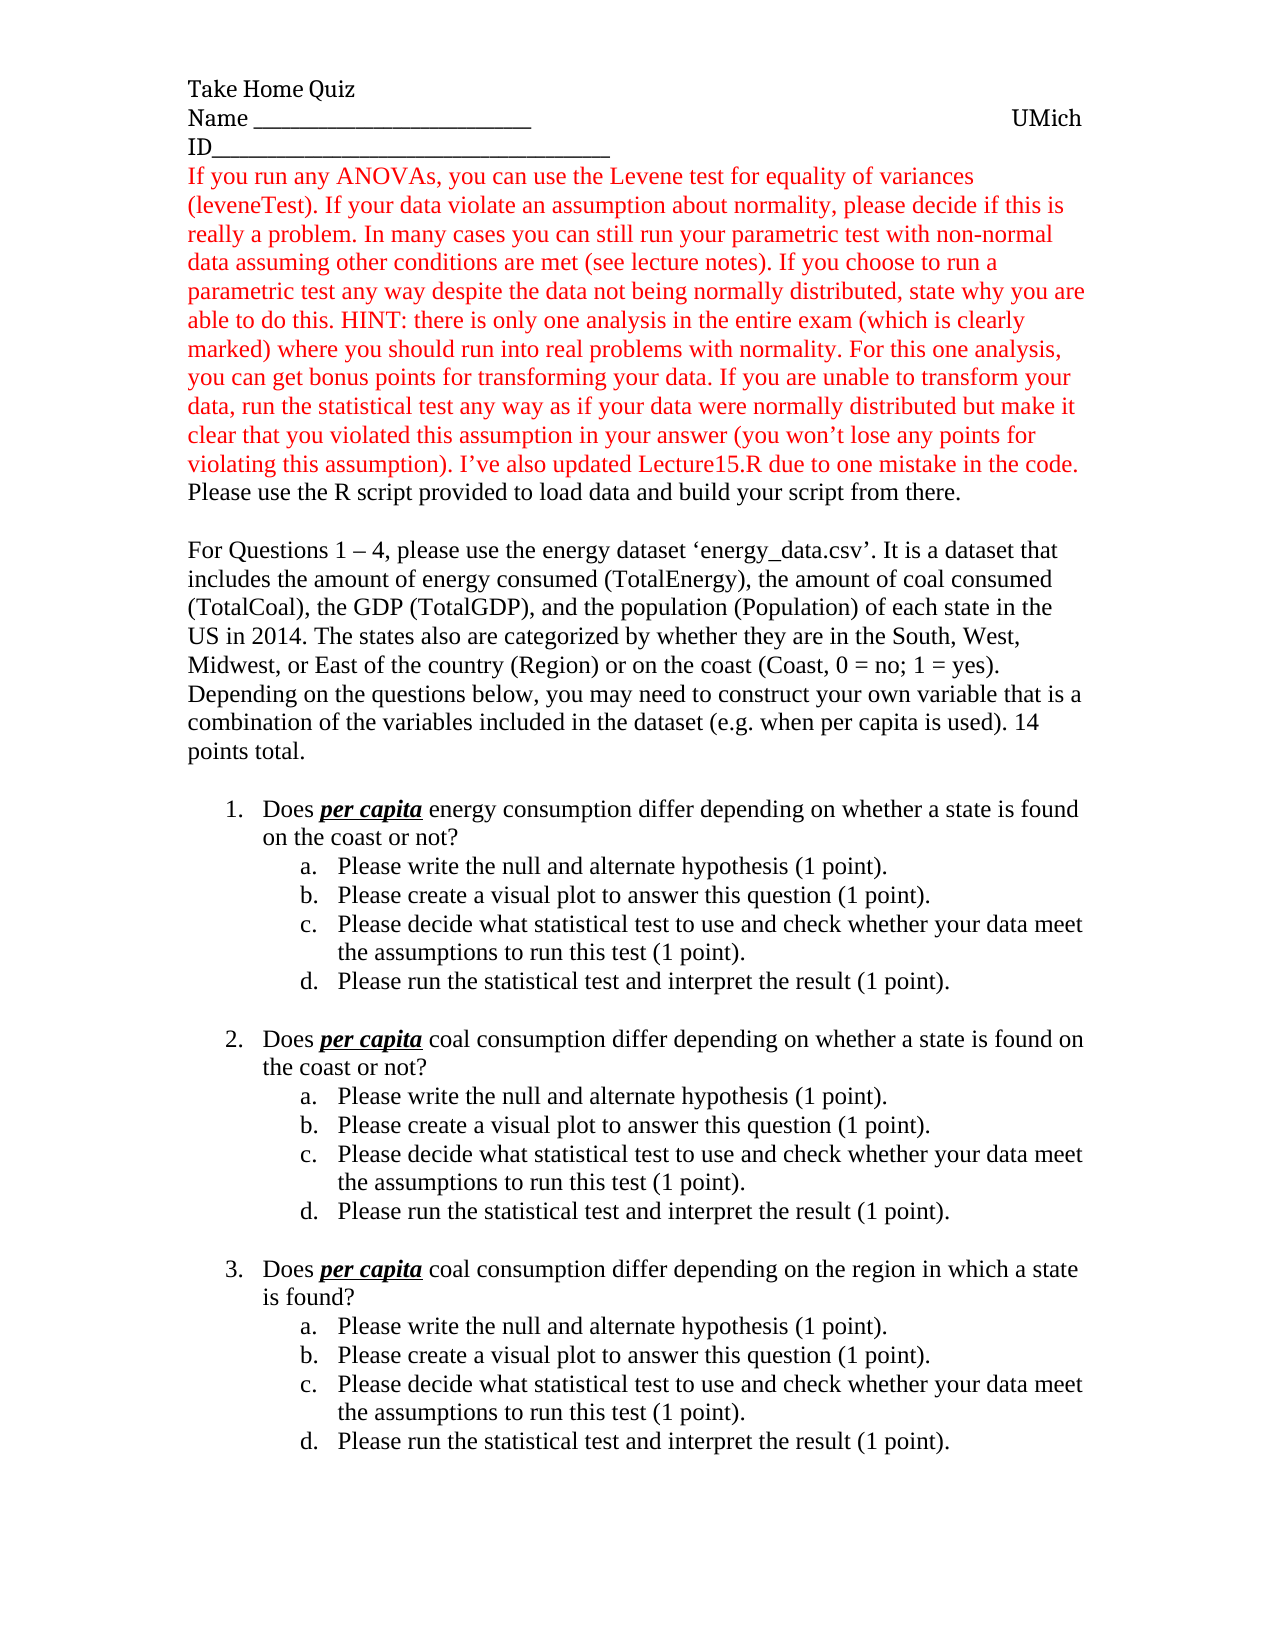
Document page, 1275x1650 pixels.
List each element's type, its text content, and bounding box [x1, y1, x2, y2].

list Does per capita coal consumption differ depending on whether a state is found on the coast or not? [225, 1024, 1087, 1081]
list Please decide what statistical test to use and check whether your data meet the assumptions to run this test (1 point). [300, 909, 1087, 966]
list Please run the statistical test and interpret the result (1 point). [300, 966, 1087, 995]
list Please run the statistical test and interpret the result (1 point). [300, 1426, 1087, 1455]
list Please create a visual plot to answer this question (1 point). [300, 880, 1087, 909]
list Please create a visual plot to answer this question (1 point). [300, 1340, 1087, 1369]
list Please write the null and alternate hypothesis (1 point). [300, 1311, 1087, 1340]
list Please create a visual plot to answer this question (1 point). [300, 1110, 1087, 1139]
text For Questions 1 – 4, please use the energy dataset ‘energy_data.csv’. It is a dataset that includes the amount of energy consumed (TotalEnergy), the amount of coal consumed (TotalCoal), the GDP (TotalGDP), and the population (Population) of each state in the US in 2014. The states also are categorized by whether they are in the South, West, Midwest, or East of the country (Region) or on the coast (Coast, 0 = no; 1 = yes). Depending on the questions below, you may need to construct your own variable that is a combination of the variables included in the dataset (e.g. when per capita is used). 14 points total. [187, 535, 1087, 765]
list Please decide what statistical test to use and check whether your data meet the assumptions to run this test (1 point). [300, 1369, 1087, 1426]
list Does per capita coal consumption differ depending on the region in which a state is found? [225, 1254, 1087, 1311]
list Please decide what statistical test to use and check whether your data meet the assumptions to run this test (1 point). [300, 1139, 1087, 1196]
list Does per capita energy consumption differ depending on whether a state is found on the coast or not? [225, 794, 1087, 851]
list Please write the null and alternate hypothesis (1 point). [300, 851, 1087, 880]
list Please write the null and alternate hypothesis (1 point). [300, 1081, 1087, 1110]
text Please use the R script provided to load data and build your script from there. [187, 477, 1087, 506]
list Please run the statistical test and interpret the result (1 point). [300, 1196, 1087, 1225]
text If you run any ANOVAs, you can use the Levene test for equality of variances (leveneTest). If your data violate an assumption about normality, please decide if this is really a problem. In many cases you can still run your parametric test with non-normal data assuming other conditions are met (see lecture notes). If you choose to run a parametric test any way despite the data not being normally distributed, state why you are able to do this. HINT: there is only one analysis in the entire exam (which is clearly marked) where you should run into real problems with normality. For this one analysis, you can get bonus points for transforming your data. If you are unable to transform your data, run the statistical test any way as if your data were normally distributed but make it clear that you violated this assumption in your answer (you won’t lose any points for violating this assumption). I’ve also updated Lecture15.R due to one mistake in the code. [187, 161, 1087, 477]
